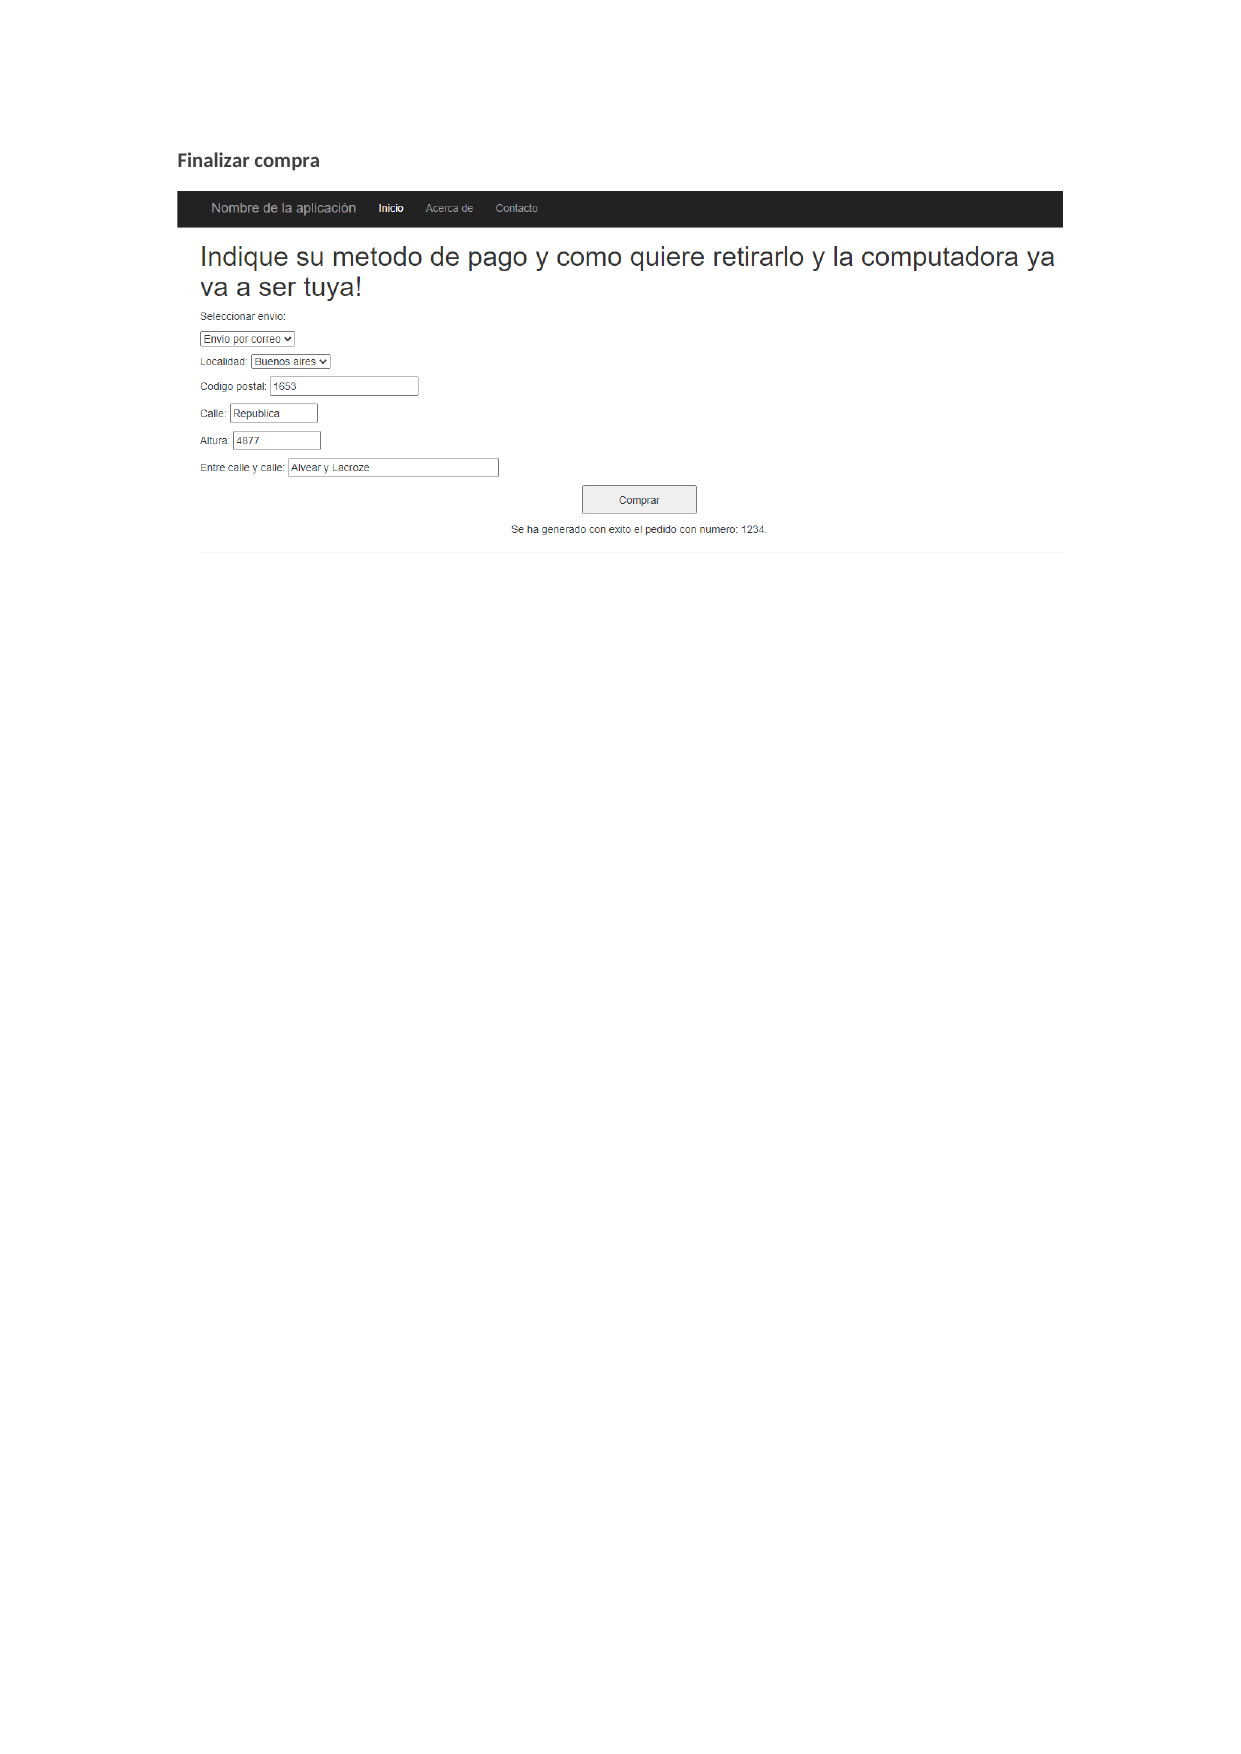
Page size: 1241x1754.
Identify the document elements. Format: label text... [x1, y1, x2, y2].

picture [177, 191, 1063, 556]
text Finalizar compra [177, 148, 1063, 173]
